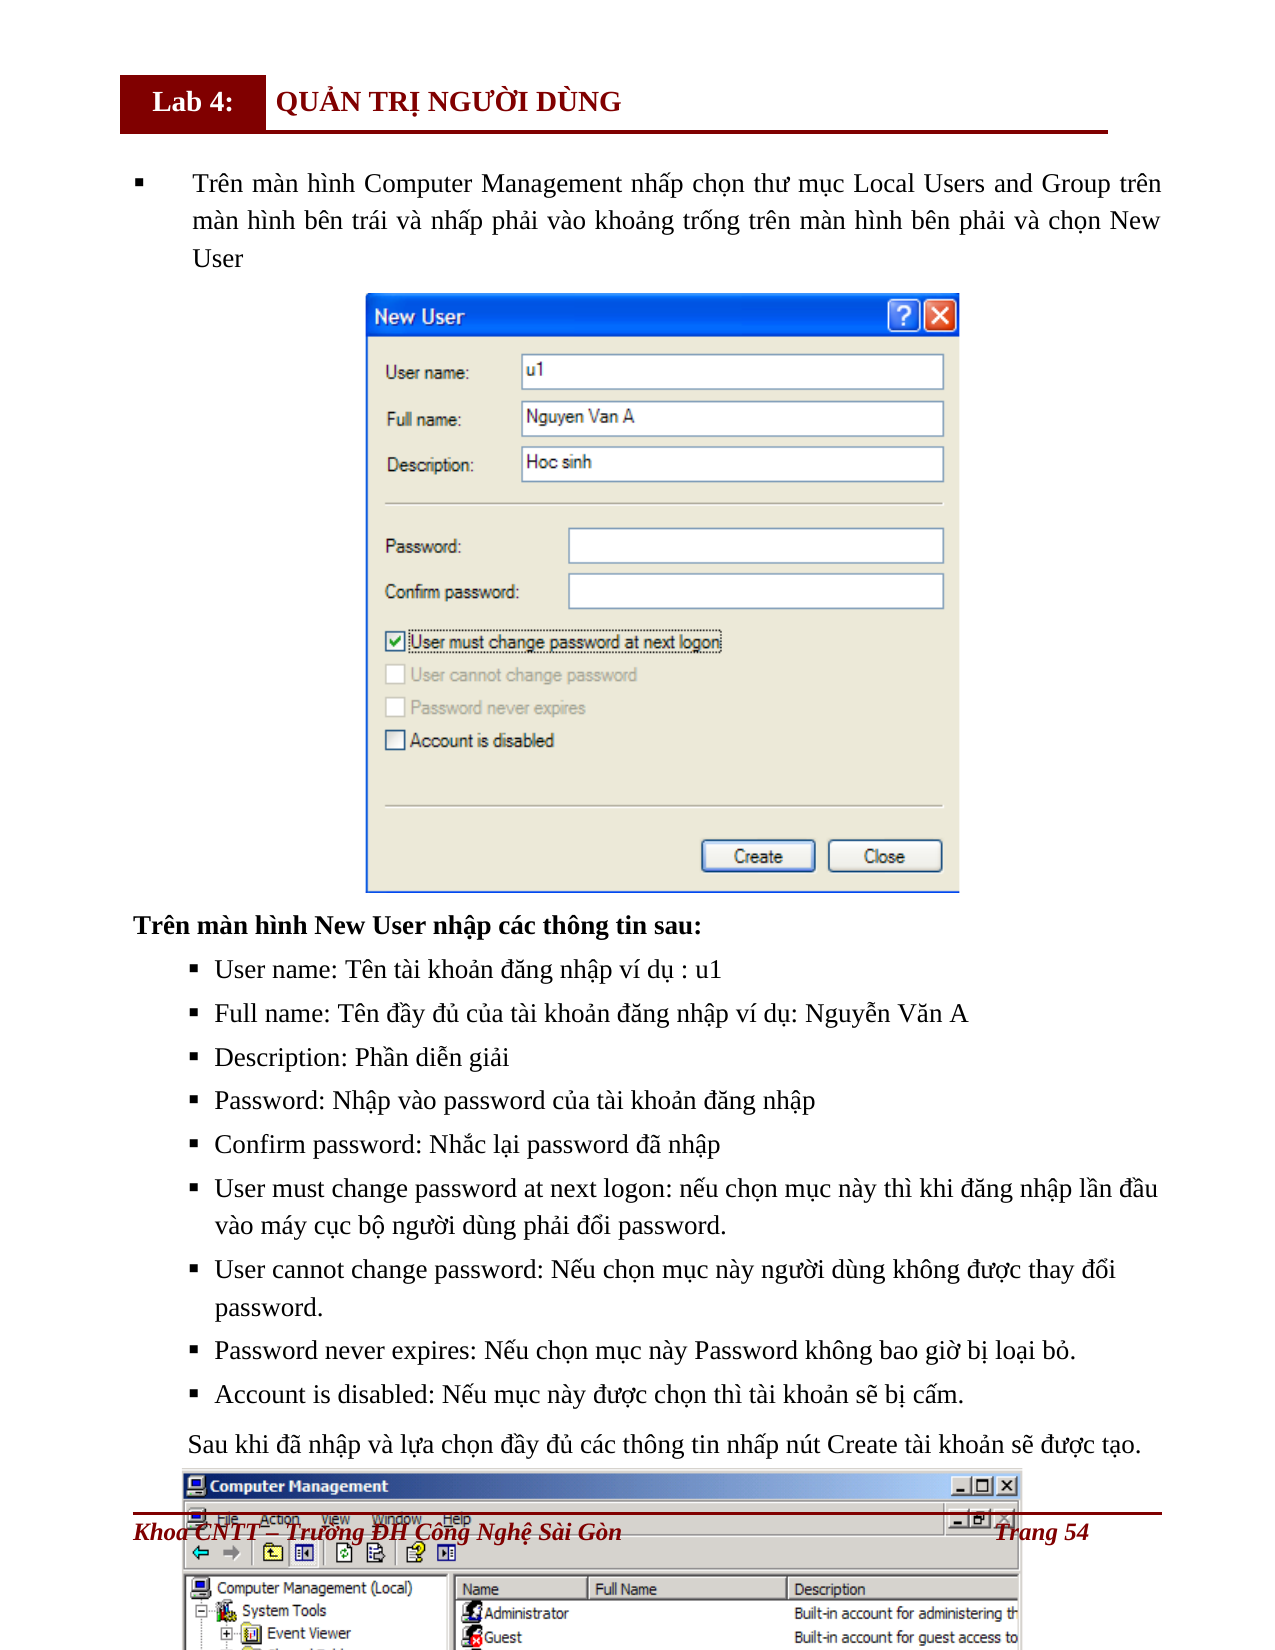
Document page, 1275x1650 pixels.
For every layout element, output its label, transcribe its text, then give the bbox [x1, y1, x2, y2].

list User cannot change password: Nếu chọn mục này người dùng không được thay đổi password. [187, 1248, 1162, 1323]
text Sau khi đã nhập và lựa chọn đầy đủ các thông tin nhấp nút Create tài khoản sẽ được tạo. [133, 1423, 1162, 1461]
list Account is disabled: Nếu mục này được chọn thì tài khoản sẽ bị cấm. [187, 1373, 1162, 1411]
list User must change password at next logon: nếu chọn mục này thì khi đăng nhập lần đầu vào máy cục bộ người dùng phải đổi password. [187, 1167, 1162, 1242]
list Confirm password: Nhắc lại password đã nhập [187, 1123, 1162, 1161]
list Description: Phần diễn giải [187, 1036, 1162, 1073]
text Trên màn hình New User nhập các thông tin sau: [133, 287, 1162, 942]
picture [181, 1468, 1023, 1512]
list Trên màn hình Computer Management nhấp chọn thư mục Local Users and Group trên màn hình bên trái và nhấp phải vào khoảng trống trên màn hình bên phải và chọn New User [133, 162, 1162, 275]
picture [181, 1515, 1023, 1650]
list User name: Tên tài khoản đăng nhập ví dụ : u1 [187, 948, 1162, 986]
list Password never expires: Nếu chọn mục này Password không bao giờ bị loại bỏ. [187, 1330, 1162, 1367]
list Password: Nhập vào password của tài khoản đăng nhập [187, 1080, 1162, 1117]
list Full name: Tên đầy đủ của tài khoản đăng nhập ví dụ: Nguyễn Văn A [187, 992, 1162, 1030]
